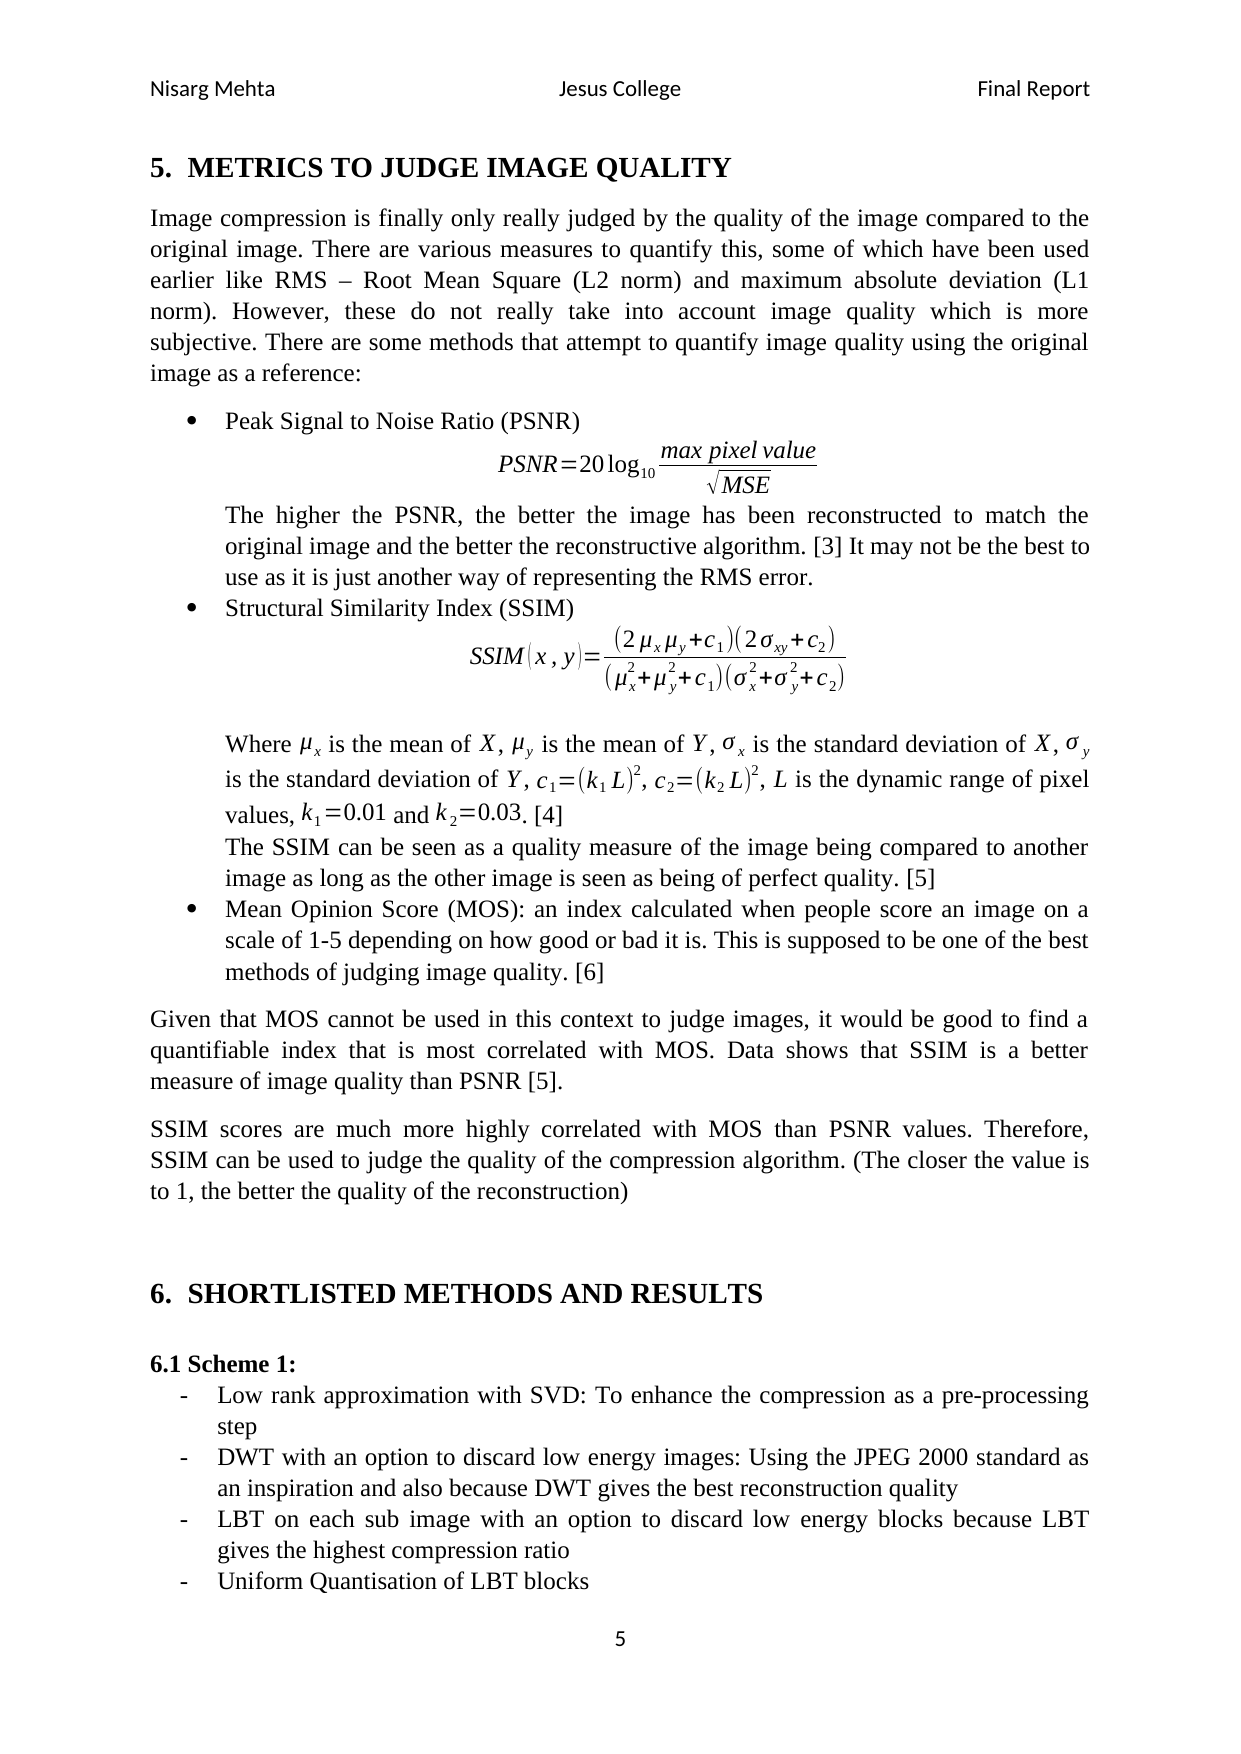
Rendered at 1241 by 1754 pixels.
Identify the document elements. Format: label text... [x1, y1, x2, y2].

list The higher the PSNR, the better the image has been reconstructed to match the original image and the better the reconstructive algorithm. It may not be the best to use as it is just another way of representing the RMS error. [225, 529, 1090, 591]
list LBT on each sub image with an option to discard low energy blocks because LBT gives the highest compression ratio [179, 1504, 1090, 1564]
list Low rank approximation with SVD: To enhance the compression as a pre-processing step [179, 1380, 1090, 1440]
list Structural Similarity Index (SSIM) [187, 593, 1090, 622]
list DWT with an option to discard low energy images: Using the JPEG 2000 standard as an inspiration and also because DWT gives the best reconstruction quality [179, 1442, 1090, 1502]
list Peak Signal to Noise Ratio (PSNR) [187, 406, 1090, 434]
list The SSIM can be seen as a quality measure of the image being compared to another image as long as the other image is seen as being of perfect quality. [225, 832, 1090, 892]
list Uniform Quantisation of LBT blocks [179, 1566, 1090, 1595]
text Image compression is finally only really judged by the quality of the image compared to the original image. There are various measures to quantify this, some of which have been used earlier like RMS – Root Mean Square (L2 norm) and maximum absolute deviation (L1 norm). However, these do not really take into account image quality which is more subjective. There are some methods that attempt to quantify image quality using the original image as a reference: [150, 203, 1090, 387]
list Scheme 1: [150, 1349, 1090, 1378]
list Mean Opinion Score (MOS): an index calculated when people score an image on a scale of 1-5 depending on how good or bad it is. This is supposed to be one of the best methods of judging image quality. [187, 894, 1090, 985]
text Given that MOS cannot be used in this context to judge images, it would be good to find a quantifiable index that is most correlated with MOS. Data shows that SSIM is a better measure of image quality than PSNR . [150, 1004, 1090, 1095]
text SSIM scores are much more highly correlated with MOS than PSNR values. Therefore, SSIM can be used to judge the quality of the compression algorithm. (The closer the value is to 1, the better the quality of the reconstruction) [150, 1114, 1090, 1205]
list Where is the mean of , is the mean of , is the standard deviation of , is the standard deviation of , , , is the dynamic range of pixel values, and . [225, 728, 1090, 830]
list SHORTLISTED METHODS AND RESULTS [150, 1277, 1090, 1310]
list METRICS TO JUDGE IMAGE QUALITY [150, 150, 1090, 183]
